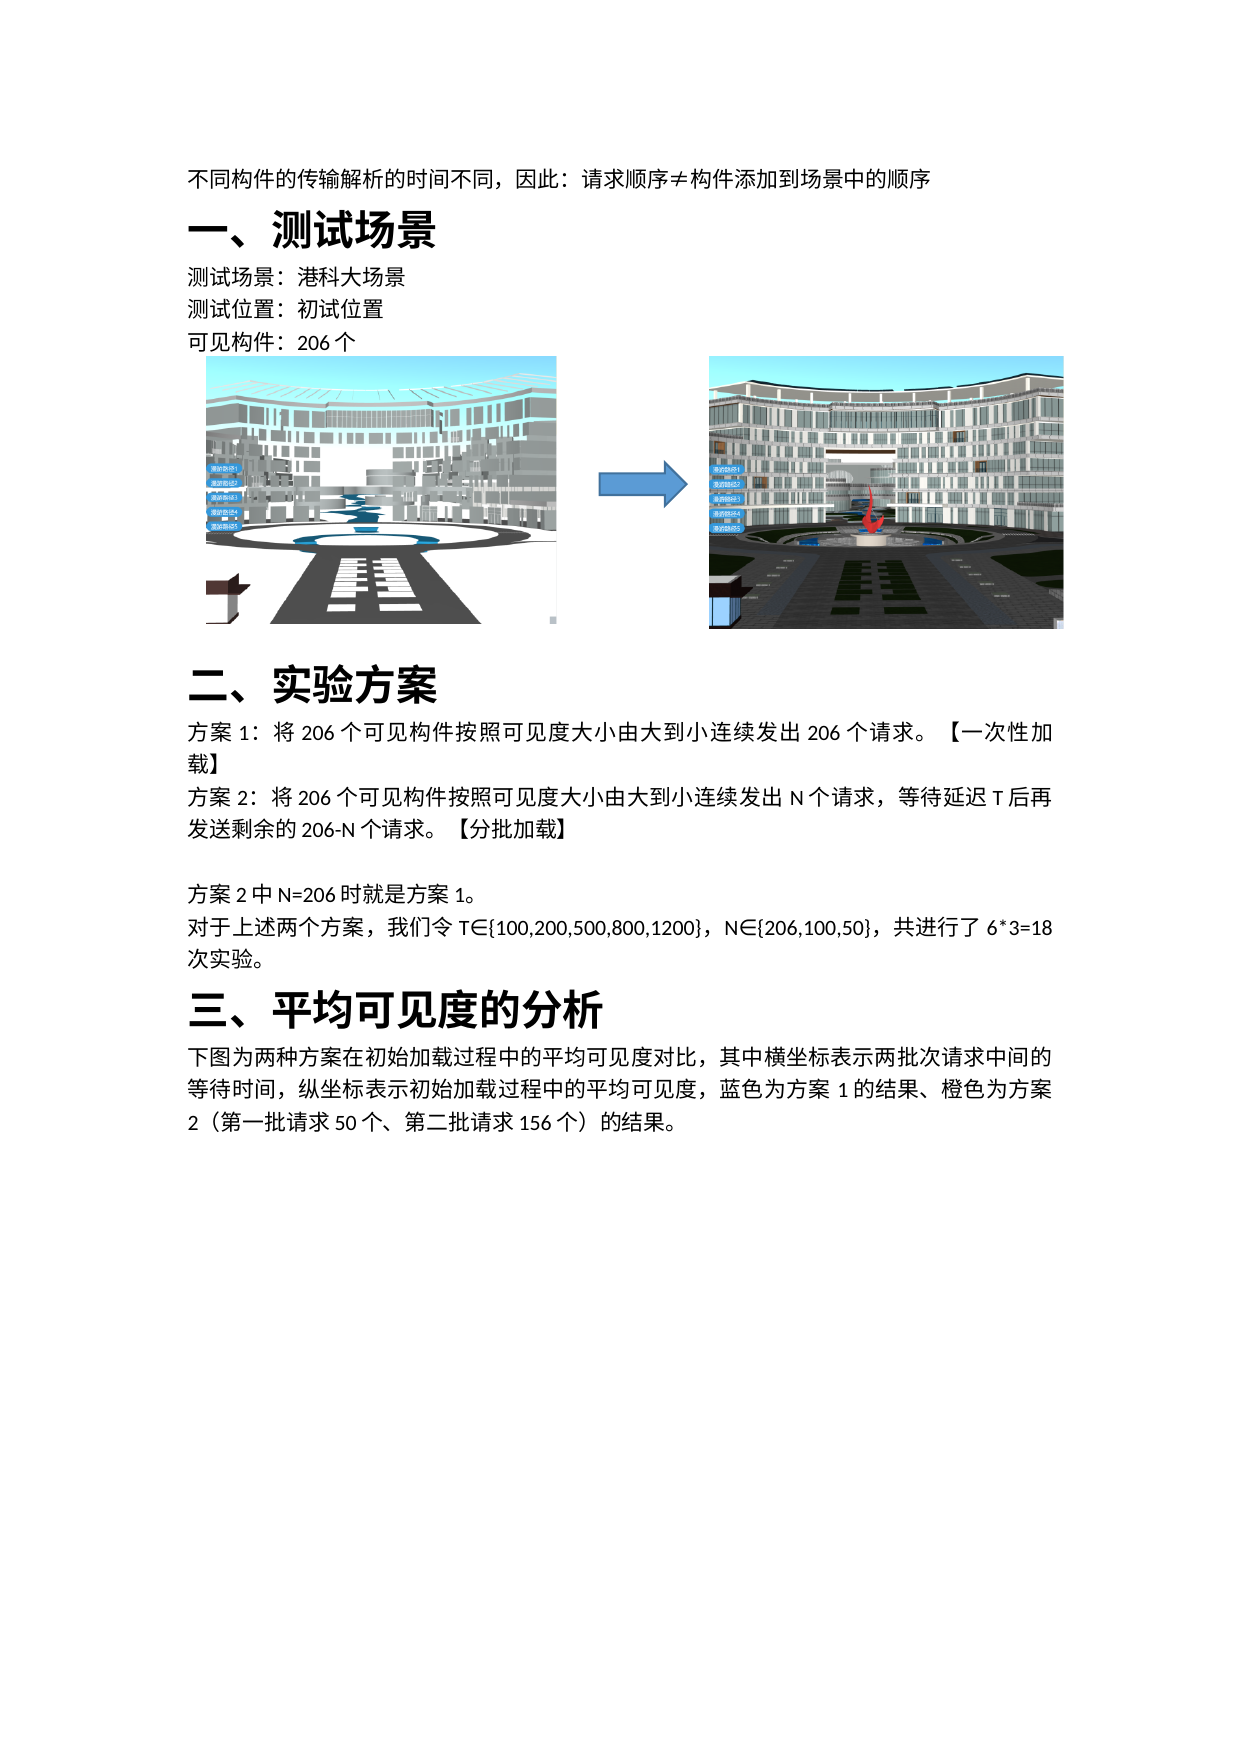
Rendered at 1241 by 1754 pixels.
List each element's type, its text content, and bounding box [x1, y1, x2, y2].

text 测试场景：港科大场景 [187, 259, 1053, 292]
text 对于上述两个方案，我们令T∈{100,200,500,800,1200}，N∈{206,100,50}，共进行了6*3=18次实验。 [187, 909, 1053, 974]
text 方案2：将206个可见构件按照可见度大小由大到小连续发出N个请求，等待延迟T后再发送剩余的206-N个请求。【分批加载】 [187, 779, 1053, 844]
text 二、实验方案 [187, 649, 1053, 714]
text 三、平均可见度的分析 [187, 974, 1053, 1039]
text 下图为两种方案在初始加载过程中的平均可见度对比，其中横坐标表示两批次请求中间的等待时间，纵坐标表示初始加载过程中的平均可见度，蓝色为方案1的结果、橙色为方案2（第一批请求50个、第二批请求156个）的结果。 [187, 1039, 1053, 1137]
picture [206, 357, 557, 624]
text 不同构件的传输解析的时间不同，因此：请求顺序≠构件添加到场景中的顺序 [187, 162, 1053, 194]
picture [709, 356, 1064, 629]
text 测试位置：初试位置 可见构件：206个 [187, 292, 1053, 357]
text 方案2中N=206时就是方案1。 [187, 877, 1053, 909]
text 一、测试场景 [187, 194, 1053, 259]
text 方案1：将206个可见构件按照可见度大小由大到小连续发出206个请求。【一次性加载】 [187, 714, 1053, 779]
